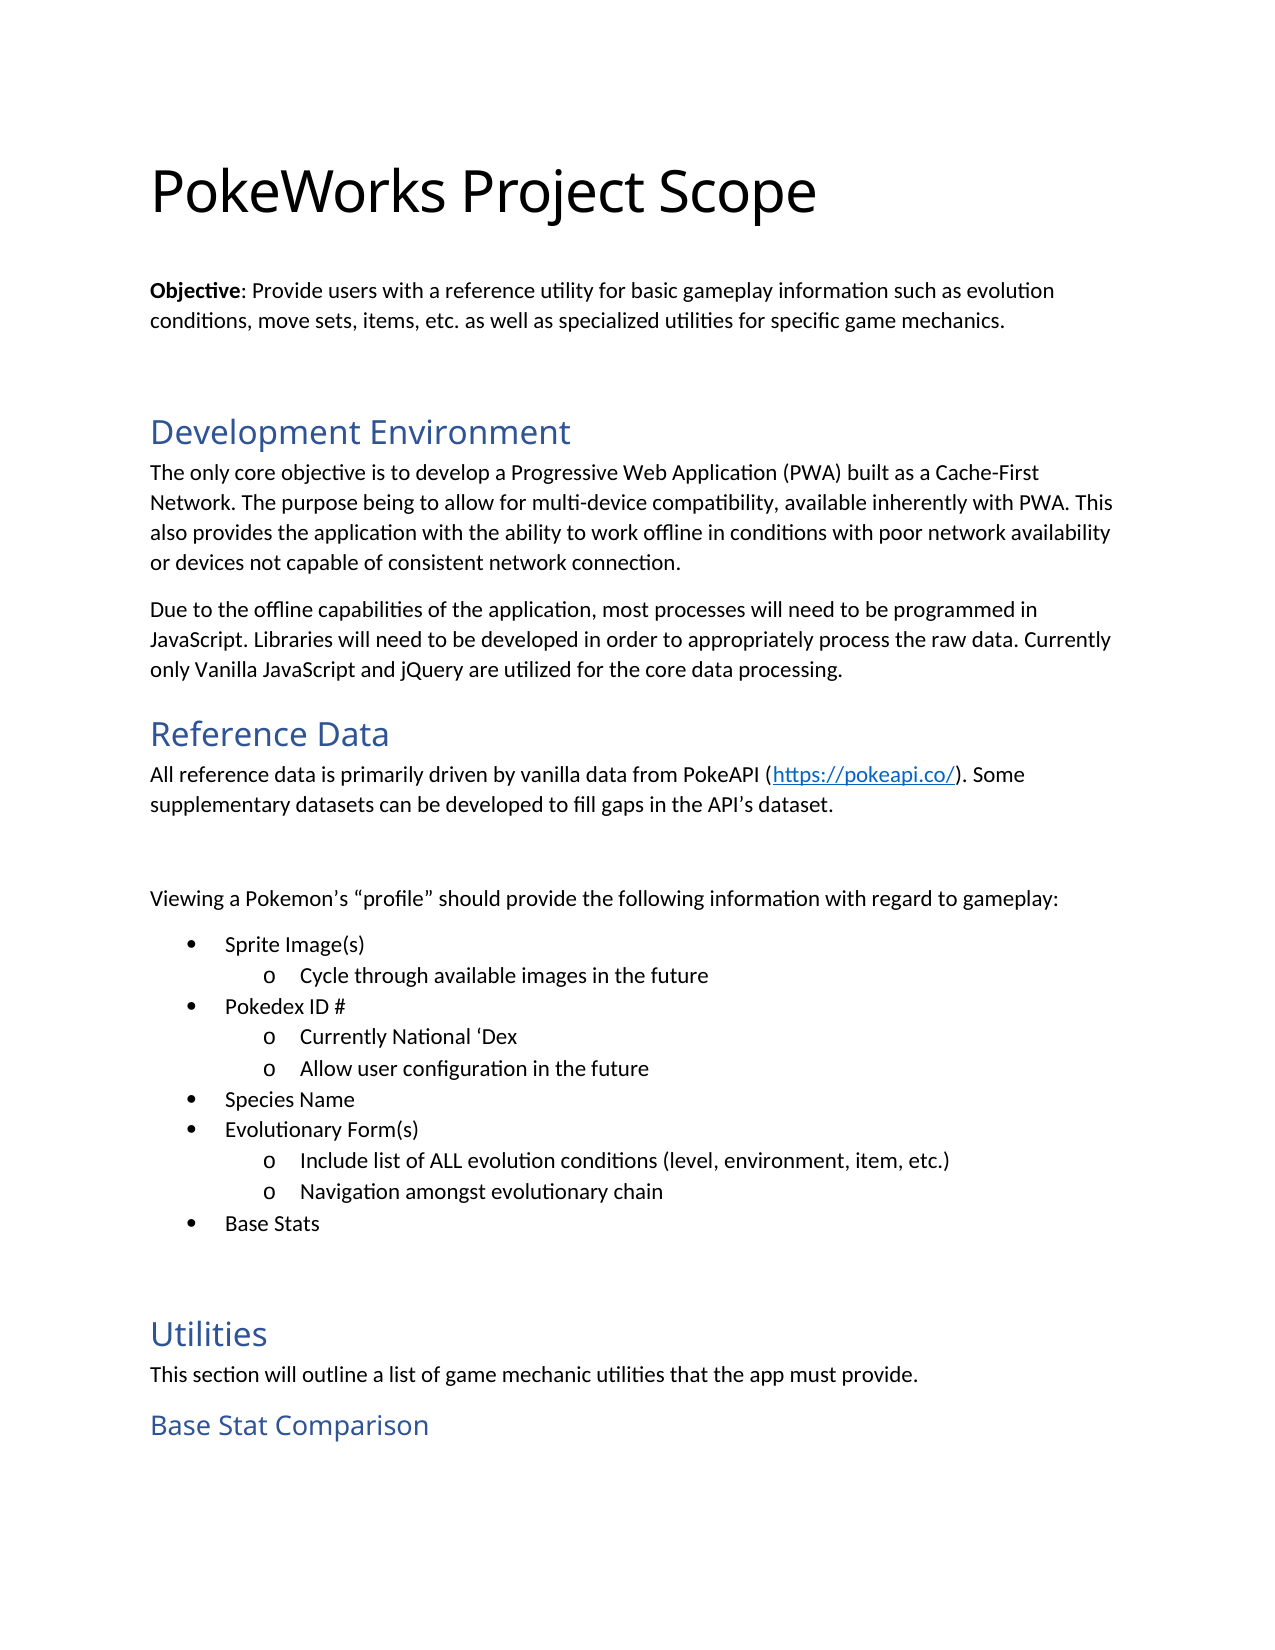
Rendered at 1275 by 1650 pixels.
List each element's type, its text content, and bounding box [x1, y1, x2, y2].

text The only core objective is to develop a Progressive Web Application (PWA) built as a Cache-First Network. The purpose being to allow for multi-device compatibility, available inherently with PWA. This also provides the application with the ability to work offline in conditions with poor network availability or devices not capable of consistent network connection. [150, 458, 1125, 576]
subtitle Development Environment [150, 409, 1125, 454]
list Species Name [187, 1085, 1125, 1113]
list Base Stats [187, 1209, 1125, 1237]
list Cycle through available images in the future [262, 961, 1125, 990]
subtitle Reference Data [150, 711, 1125, 756]
list Sprite Image(s) [187, 931, 1125, 958]
list Pokedex ID # [187, 992, 1125, 1020]
list Currently National ‘Dex [262, 1022, 1125, 1052]
text Due to the offline capabilities of the application, most processes will need to be programmed in JavaScript. Libraries will need to be developed in order to appropriately process the raw data. Currently only Vanilla JavaScript and jQuery are utilized for the core data processing. [150, 595, 1125, 683]
title PokeWorks Project Scope [150, 150, 1125, 229]
text Objective: Provide users with a reference utility for basic gameplay information such as evolution conditions, move sets, items, etc. as well as specialized utilities for specific game mechanics. [150, 276, 1125, 334]
list Evolutionary Form(s) [187, 1116, 1125, 1143]
list Allow user configuration in the future [262, 1054, 1125, 1083]
text This section will outline a list of game mechanic utilities that the app must provide. [150, 1360, 1125, 1388]
subtitle Utilities [150, 1311, 1125, 1356]
list Navigation amongst evolutionary chain [262, 1177, 1125, 1206]
subtitle Base Stat Comparison [150, 1407, 1125, 1443]
list Include list of ALL evolution conditions (level, environment, item, etc.) [262, 1146, 1125, 1175]
text Viewing a Pokemon’s “profile” should provide the following information with regard to gameplay: [150, 884, 1125, 912]
text All reference data is primarily driven by vanilla data from PokeAPI (https://pokeapi.co/). Some supplementary datasets can be developed to fill gaps in the API’s dataset. [150, 760, 1125, 818]
